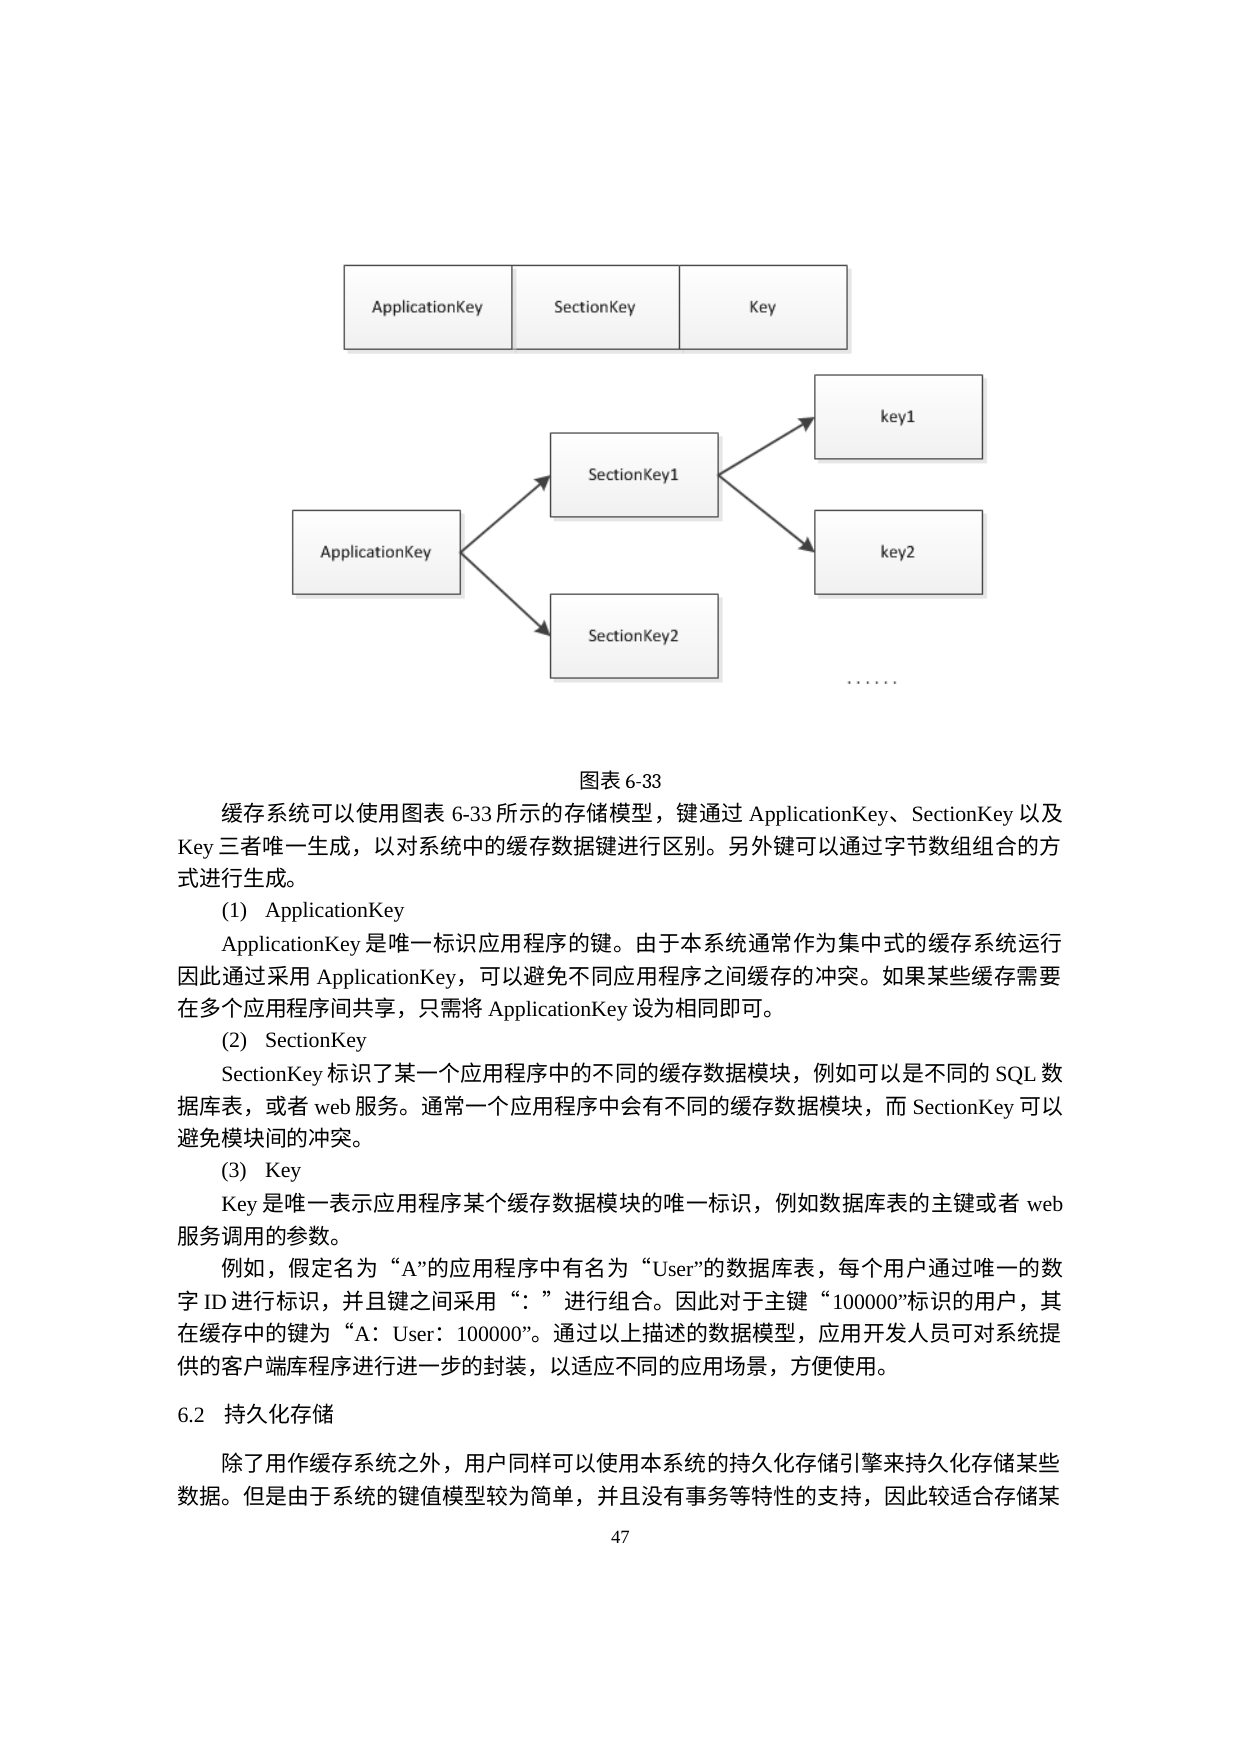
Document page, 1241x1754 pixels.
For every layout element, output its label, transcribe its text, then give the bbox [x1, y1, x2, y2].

text 例如，假定名为“A”的应用程序中有名为“User”的数据库表，每个用户通过唯一的数字ID进行标识，并且键之间采用“：”进行组合。因此对于主键“100000”标识的用户，其在缓存中的键为“A：User：100000”。通过以上描述的数据模型，应用开发人员可对系统提供的客户端库程序进行进一步的封装，以适应不同的应用场景，方便使用。 [177, 1251, 1063, 1381]
subtitle SectionKey [177, 1023, 1063, 1056]
text ApplicationKey是唯一标识应用程序的键。由于本系统通常作为集中式的缓存系统运行，因此通过采用ApplicationKey，可以避免不同应用程序之间缓存的冲突。如果某些缓存需要在多个应用程序间共享，只需将ApplicationKey设为相同即可。 [177, 926, 1063, 1023]
text SectionKey标识了某一个应用程序中的不同的缓存数据模块，例如可以是不同的SQL数据库表，或者web服务。通常一个应用程序中会有不同的缓存数据模块，而SectionKey可以避免模块间的冲突。 [177, 1056, 1063, 1153]
subtitle Key [177, 1153, 1063, 1186]
subtitle ApplicationKey [177, 893, 1063, 926]
picture [221, 243, 1107, 742]
subtitle 持久化存储 [177, 1397, 1063, 1429]
text Key是唯一表示应用程序某个缓存数据模块的唯一标识，例如数据库表的主键或者web服务调用的参数。 [177, 1186, 1063, 1251]
